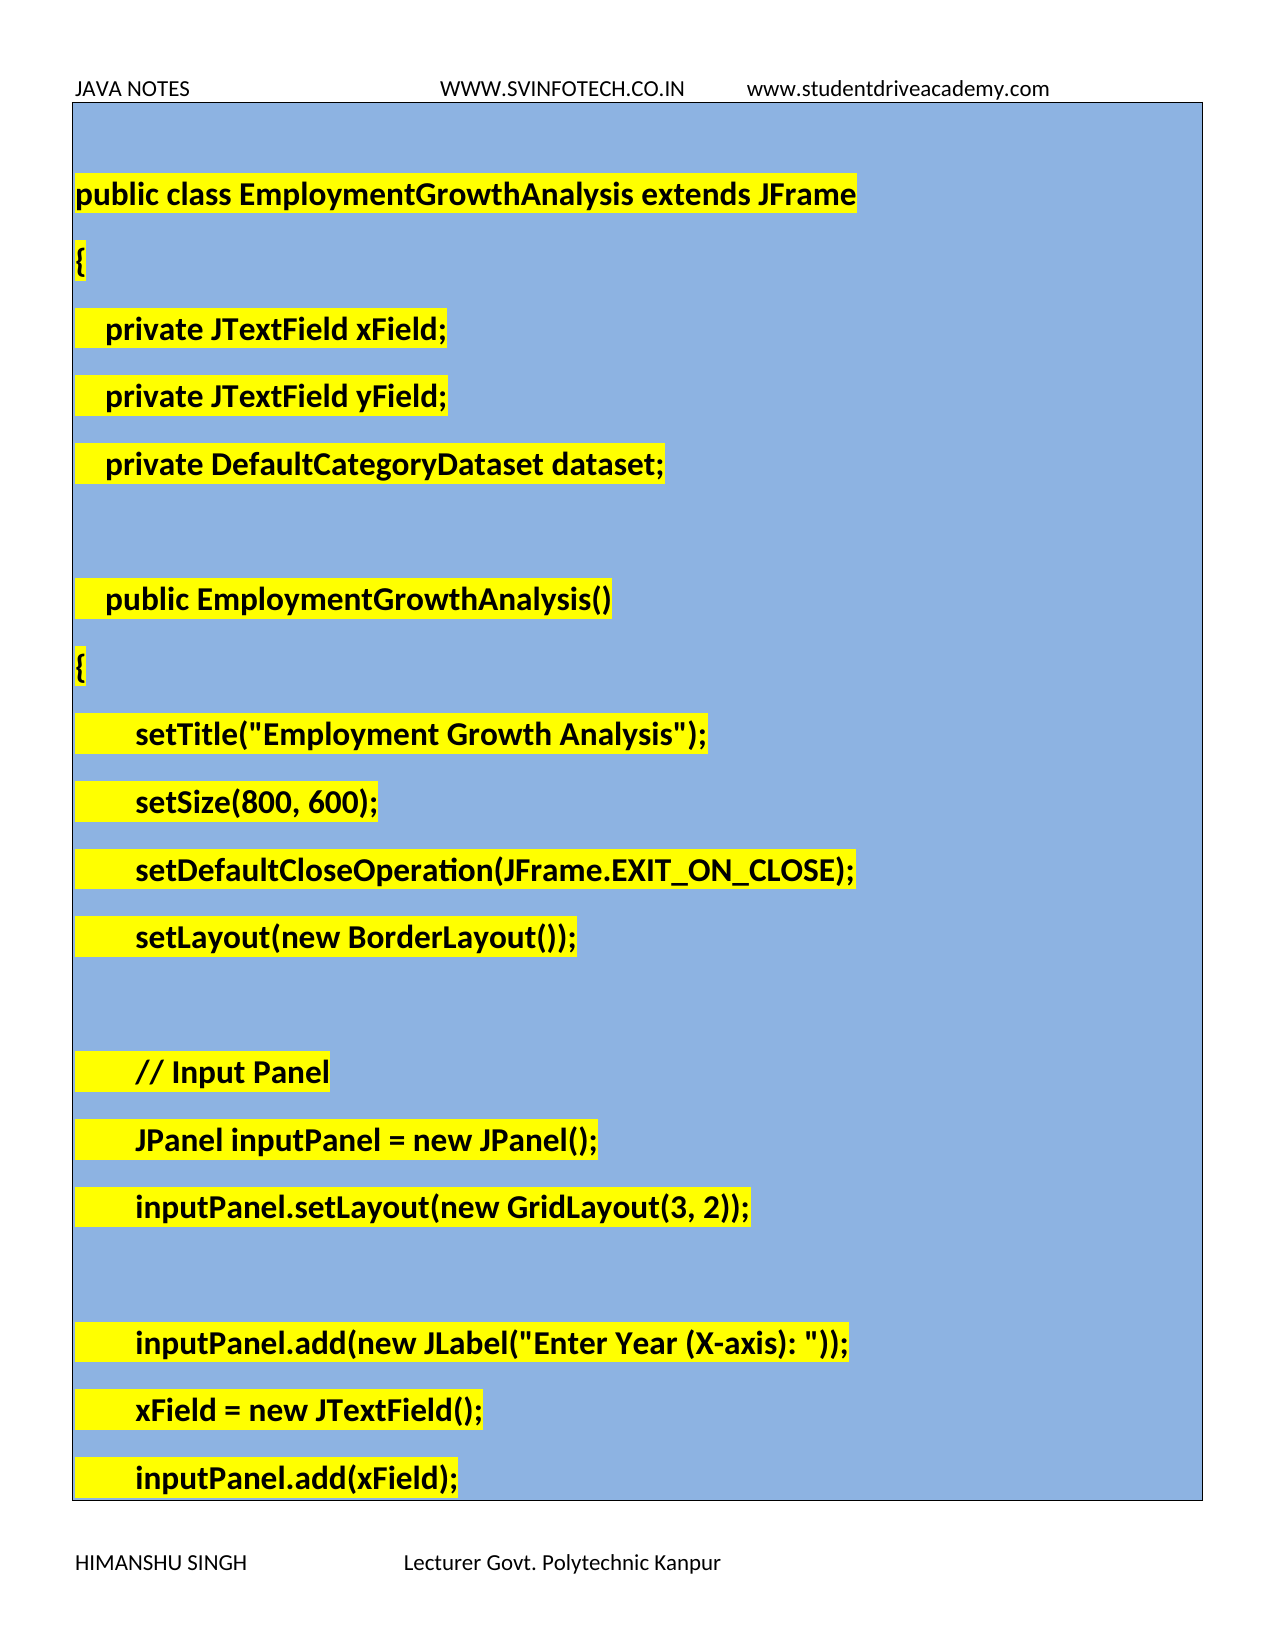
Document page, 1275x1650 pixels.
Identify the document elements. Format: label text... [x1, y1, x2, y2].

text JPanel inputPanel = new JPanel(); [73, 1116, 1202, 1160]
text { [73, 643, 1202, 686]
text xField = new JTextField(); [73, 1386, 1202, 1430]
text private DefaultCategoryDataset dataset; [73, 440, 1202, 484]
text inputPanel.setLayout(new GridLayout(3, 2)); [73, 1183, 1202, 1227]
text public EmploymentGrowthAnalysis() [73, 575, 1202, 619]
text setLayout(new BorderLayout()); [73, 913, 1202, 957]
text public class EmploymentGrowthAnalysis extends JFrame [73, 169, 1202, 213]
text { [73, 237, 1202, 281]
text inputPanel.add(new JLabel("Enter Year (X-axis): ")); [73, 1319, 1202, 1362]
text setDefaultCloseOperation(JFrame.EXIT_ON_CLOSE); [73, 845, 1202, 889]
text setTitle("Employment Growth Analysis"); [73, 710, 1202, 754]
text private JTextField xField; [73, 304, 1202, 348]
text setSize(800, 600); [73, 778, 1202, 822]
text inputPanel.add(xField); [73, 1454, 1202, 1500]
text private JTextField yField; [73, 372, 1202, 416]
text // Input Panel [73, 1048, 1202, 1092]
